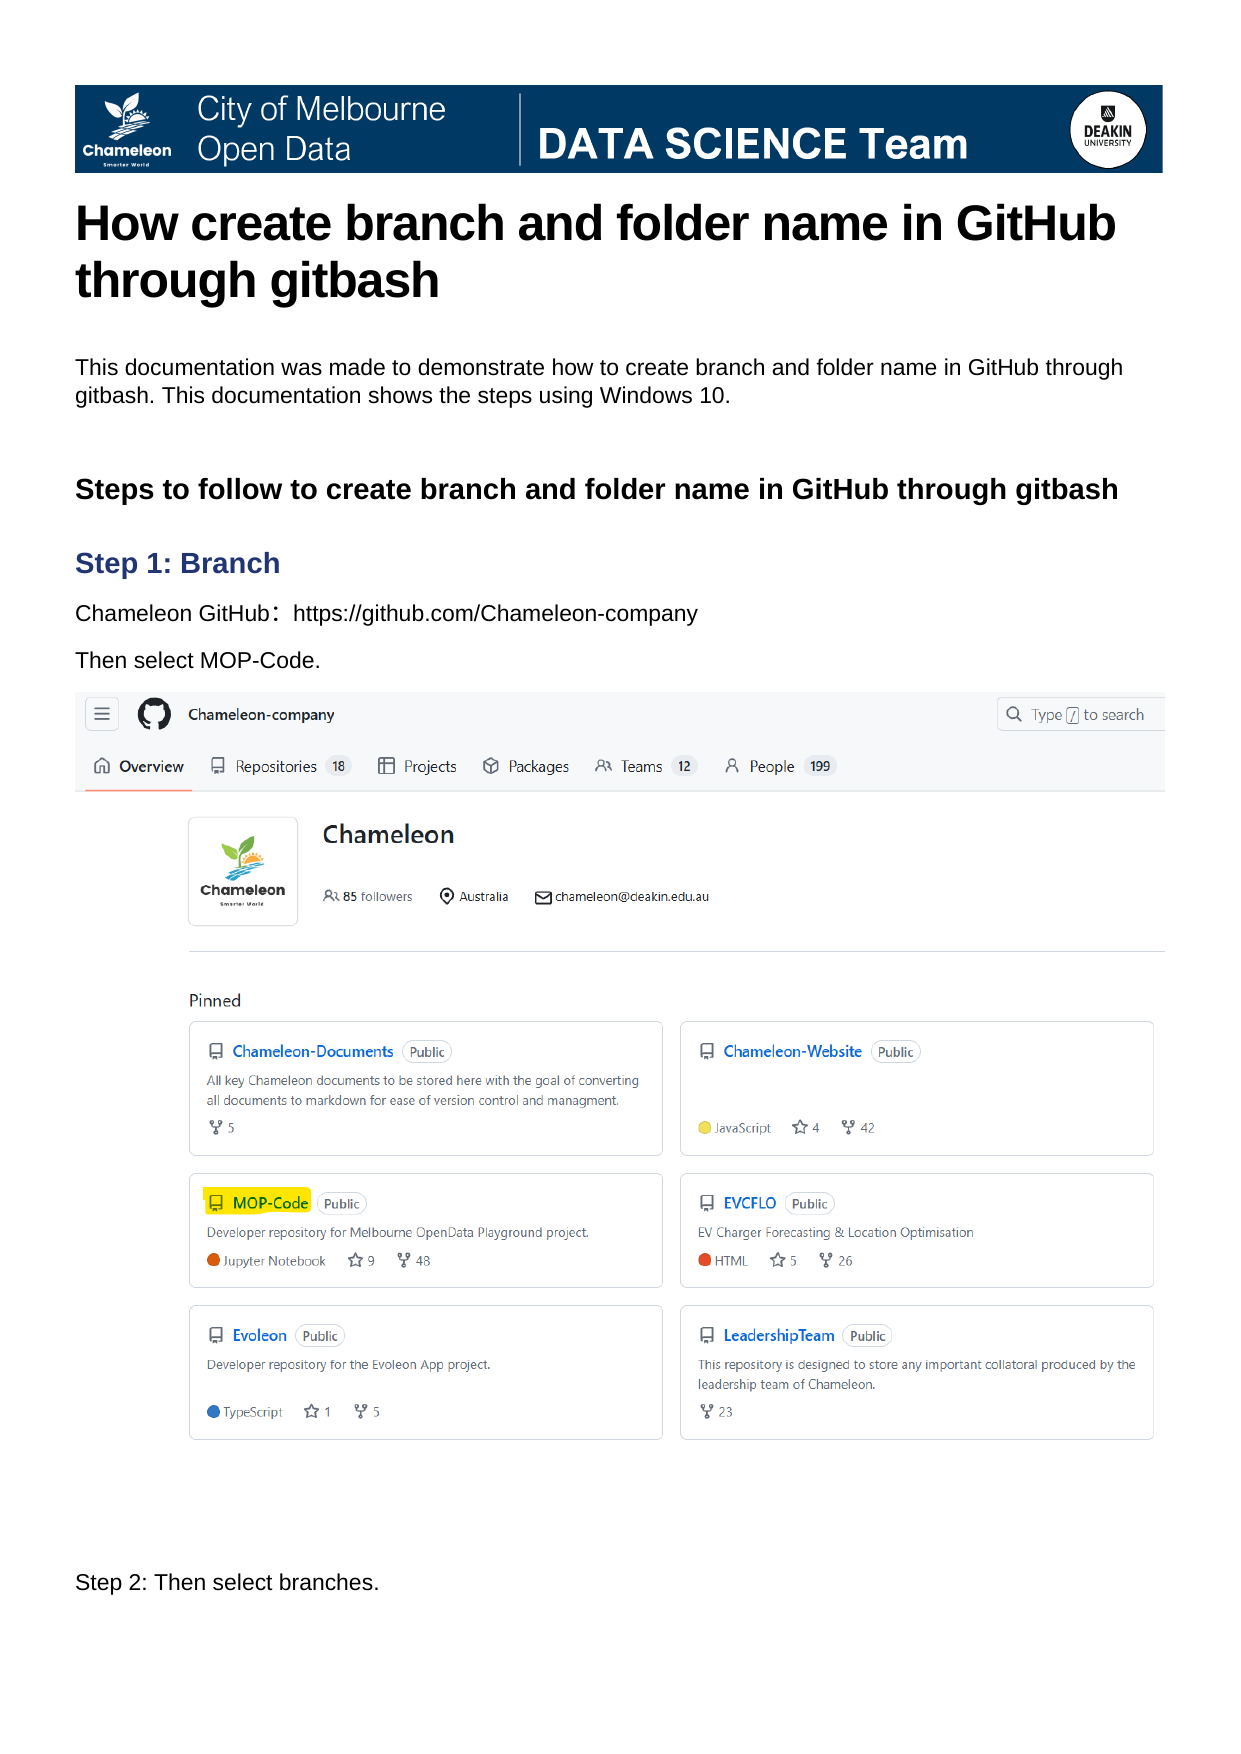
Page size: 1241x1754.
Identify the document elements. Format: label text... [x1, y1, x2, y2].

subtitle Step 1: Branch [75, 546, 1165, 579]
picture [75, 73, 1163, 194]
text Then select MOP-Code. [75, 647, 1165, 673]
text Chameleon GitHub：https://github.com/Chameleon-company [75, 594, 1165, 628]
text This documentation was made to demonstrate how to create branch and folder name in GitHub through gitbash. This documentation shows the steps using Windows 10. [75, 353, 1165, 408]
text Steps to follow to create branch and folder name in GitHub through gitbash [75, 472, 1165, 506]
text Step 2: Then select branches. [75, 1569, 1165, 1595]
picture [75, 692, 1166, 1461]
